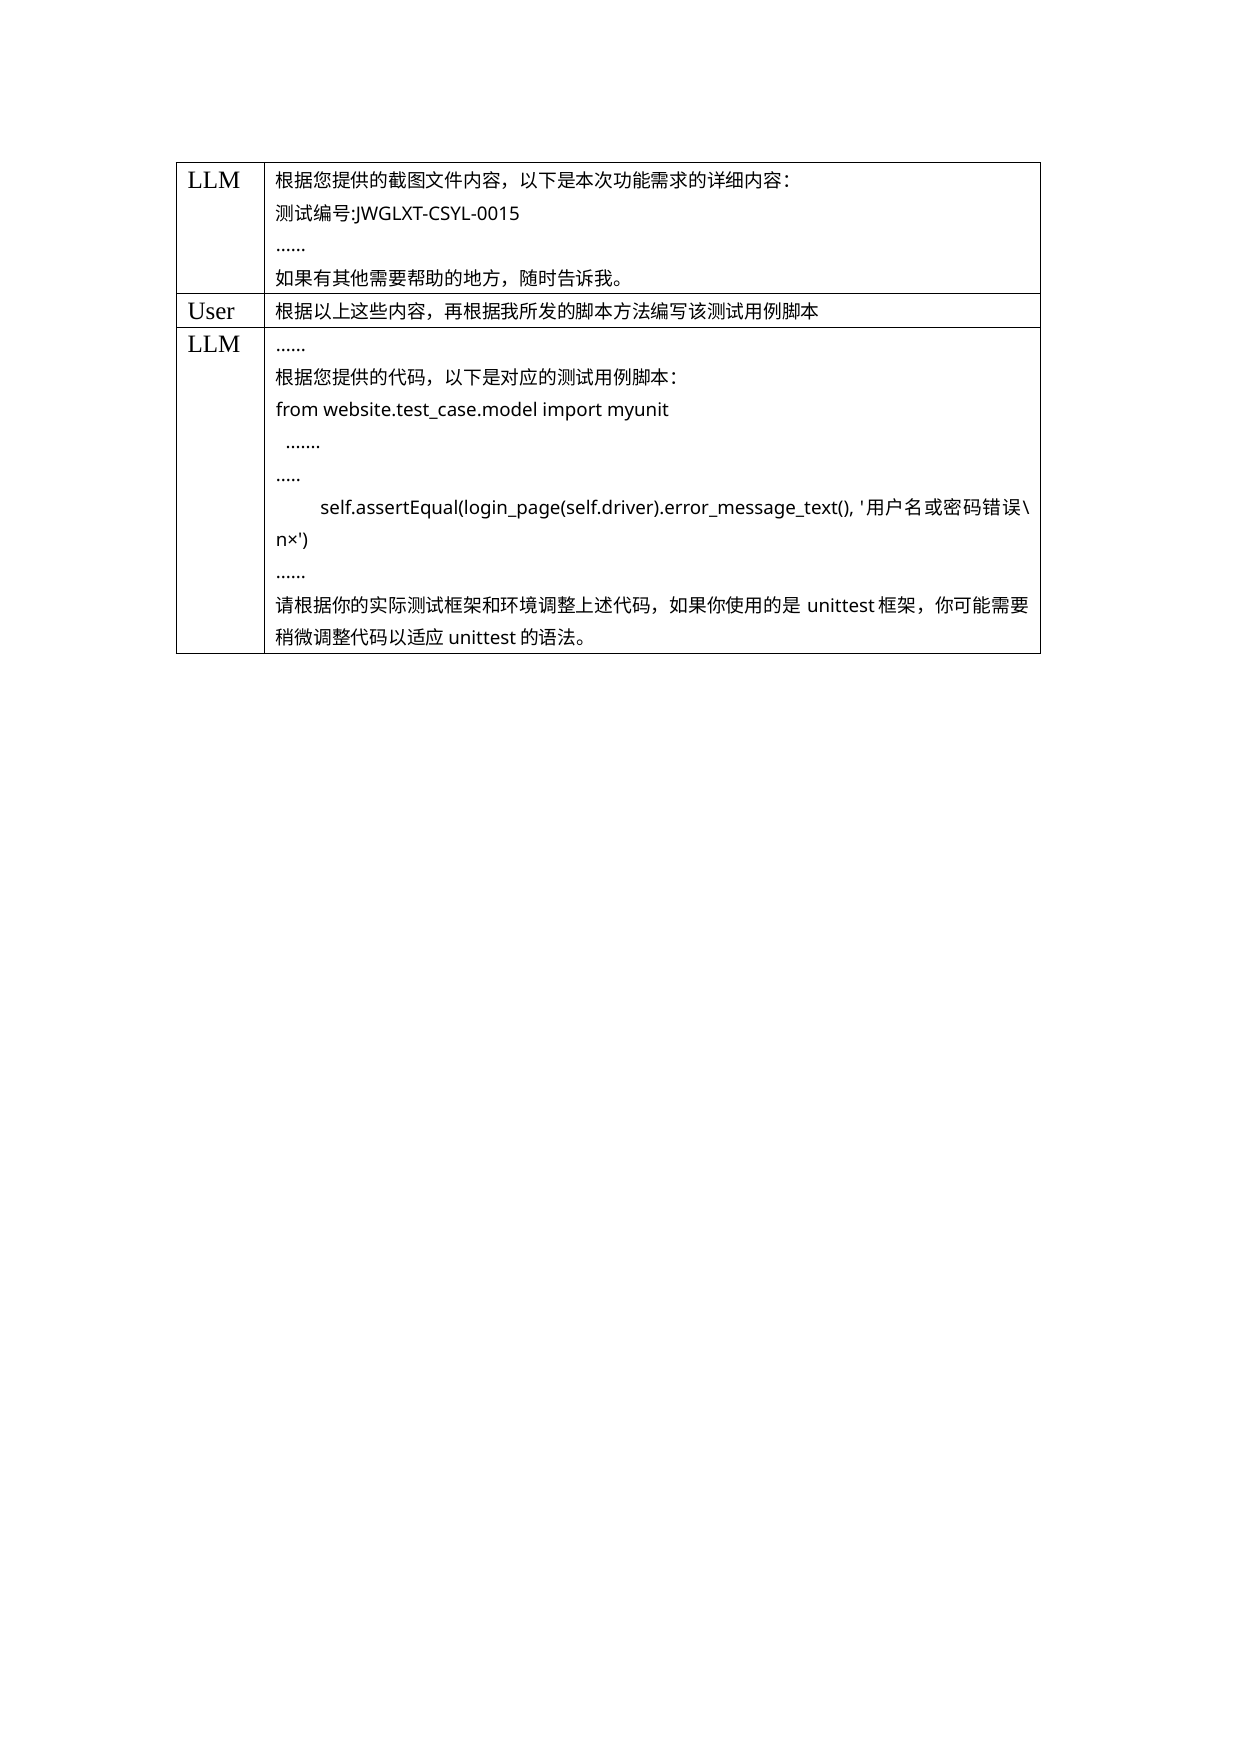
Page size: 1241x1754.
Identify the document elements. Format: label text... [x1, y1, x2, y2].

table_cell 根据以上这些内容，再根据我所发的脚本方法编写该测试用例脚本 [265, 294, 1040, 327]
table_cell LLM [177, 163, 264, 293]
table_cell LLM [177, 328, 264, 653]
table_cell 根据您提供的截图文件内容，以下是本次功能需求的详细内容： 测试编号:JWGLXT-CSYL-0015 ...... 如果有其他需要帮助的地方，随时告诉我。 [265, 163, 1040, 293]
table_cell User [177, 294, 264, 327]
table_cell ...... 根据您提供的代码，以下是对应的测试用例脚本： from website.test_case.model import myunit ....... ..... self.assertEqual(login_page(self.driver).error_message_text(), '用户名或密码错误\n×') ...... 请根据你的实际测试框架和环境调整上述代码，如果你使用的是unittest框架，你可能需要稍微调整代码以适应unittest的语法。 [265, 328, 1040, 653]
